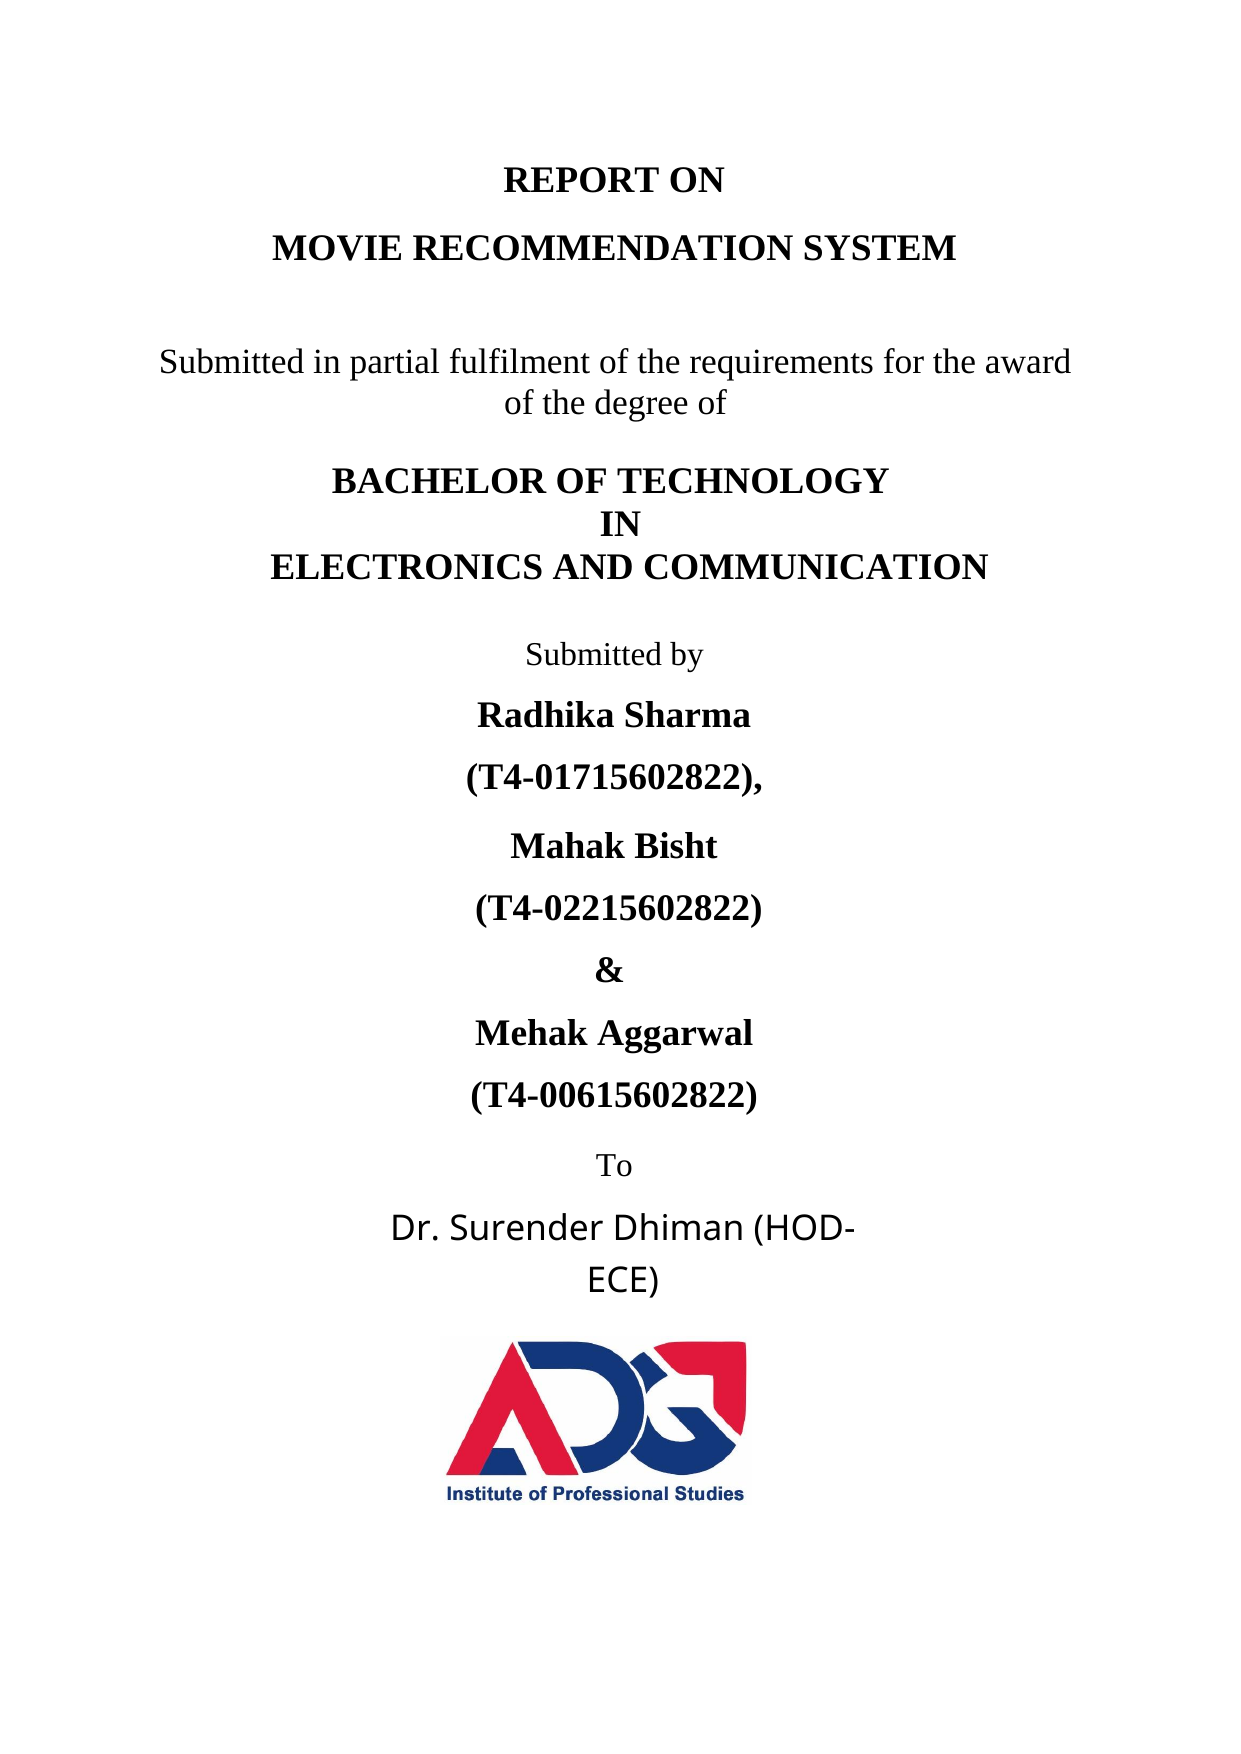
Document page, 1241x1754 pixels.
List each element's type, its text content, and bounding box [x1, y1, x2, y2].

text REPORT ON [441, 158, 787, 201]
text MOVIE RECOMMENDATION SYSTEM [150, 226, 1090, 269]
text To [441, 1145, 787, 1183]
text Mahak Bisht [441, 823, 787, 866]
text Radhika Sharma [441, 692, 787, 735]
picture [439, 1336, 753, 1505]
text (T4-01715602822), [441, 754, 787, 797]
text (T4-02215602822) [441, 885, 787, 928]
text ELECTRONICS AND COMMUNICATION [150, 544, 1053, 588]
text BACHELOR OF TECHNOLOGY [84, 458, 1015, 501]
text Submitted in partial fulfilment of the requirements for the award of the degree of [150, 341, 1081, 422]
text Mehak Aggarwal [441, 1010, 787, 1053]
text & [441, 948, 787, 991]
text (T4-00615602822) [441, 1072, 787, 1115]
subtitle Dr. Surender Dhiman (HOD-ECE) [372, 1202, 873, 1303]
text Submitted by [150, 634, 787, 673]
text IN [84, 501, 1015, 544]
